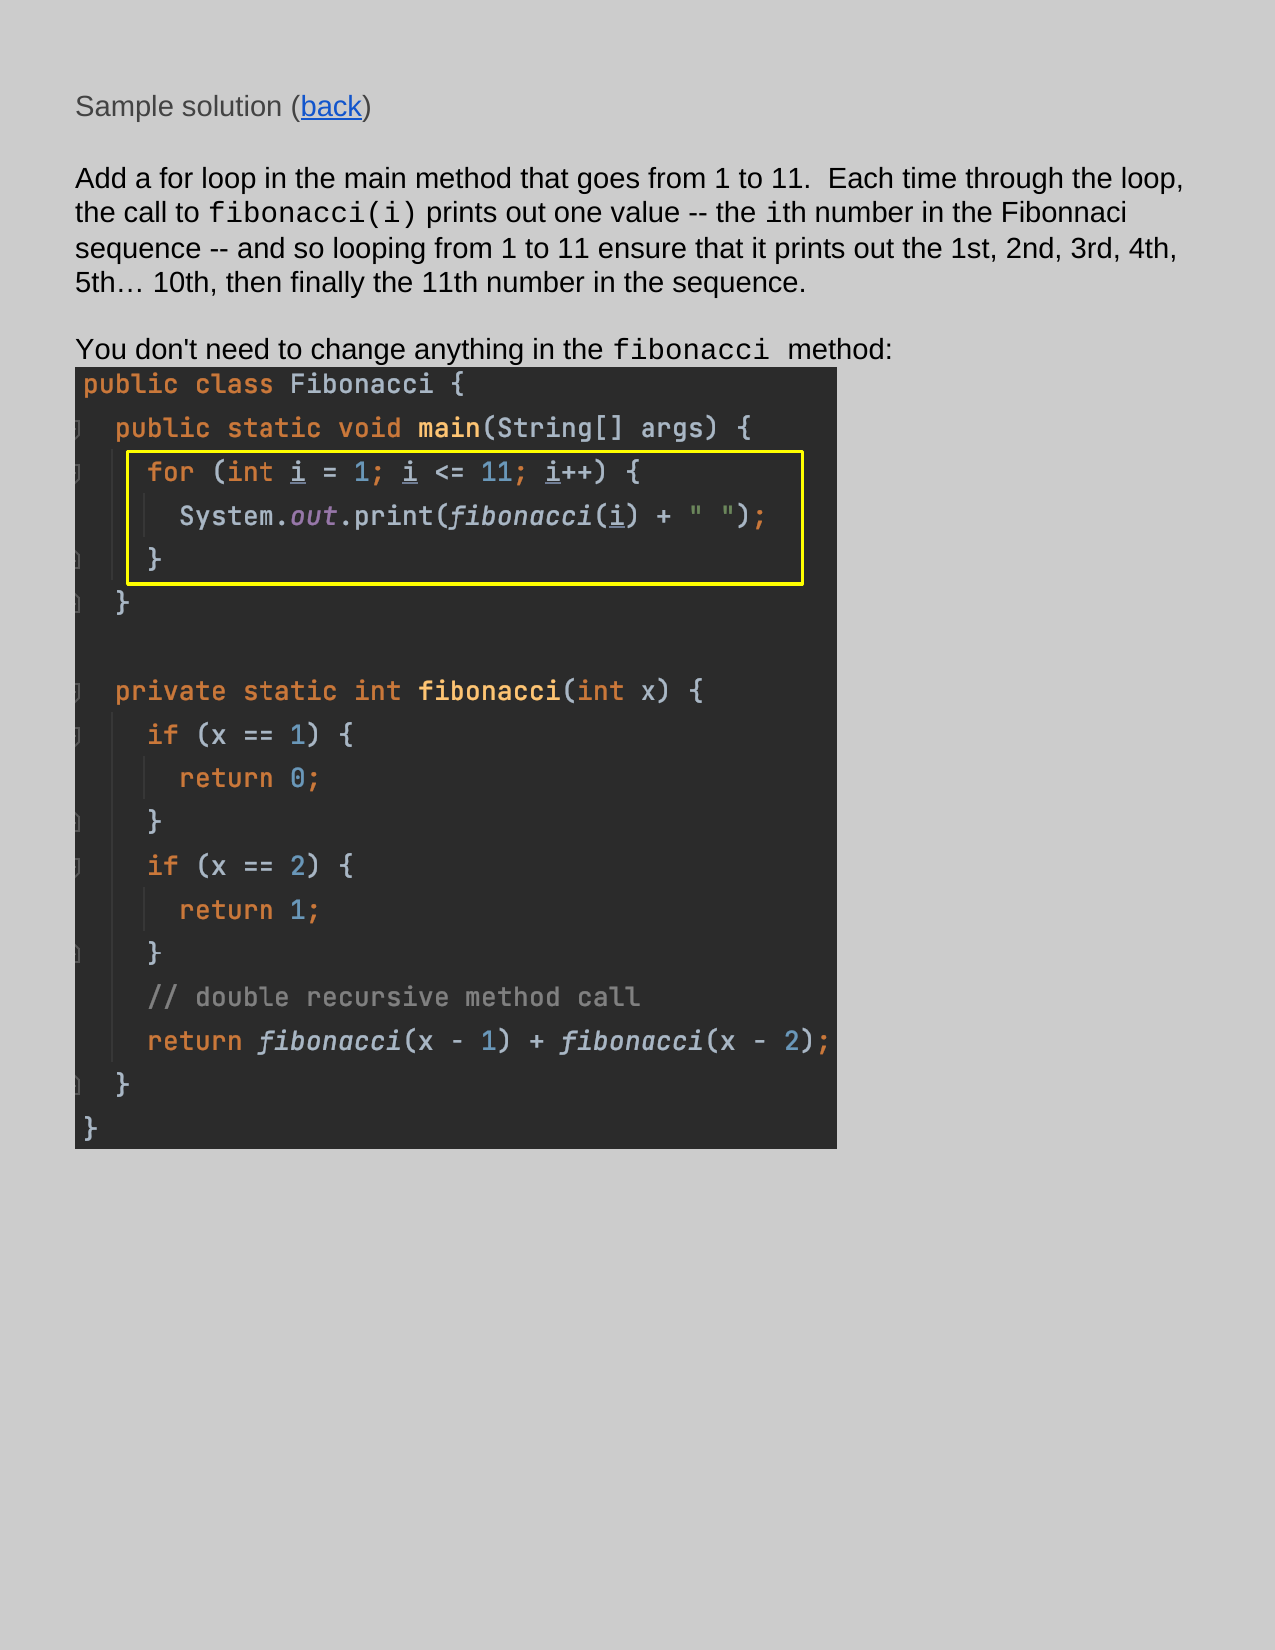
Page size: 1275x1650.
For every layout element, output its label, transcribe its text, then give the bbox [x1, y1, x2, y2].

text Add a for loop in the main method that goes from 1 to 11. Each time through the loop, the call to fibonacci(i) prints out one value -- the ith number in the Fibonnaci sequence -- and so looping from 1 to 11 ensure that it prints out the 1st, 2nd, 3rd, 4th, 5th… 10th, then finally the 11th number in the sequence. [75, 161, 1200, 298]
picture [75, 367, 837, 1149]
subtitle Sample solution (back) [75, 89, 1200, 122]
text You don't need to change anything in the fibonacci method: [75, 332, 1200, 368]
